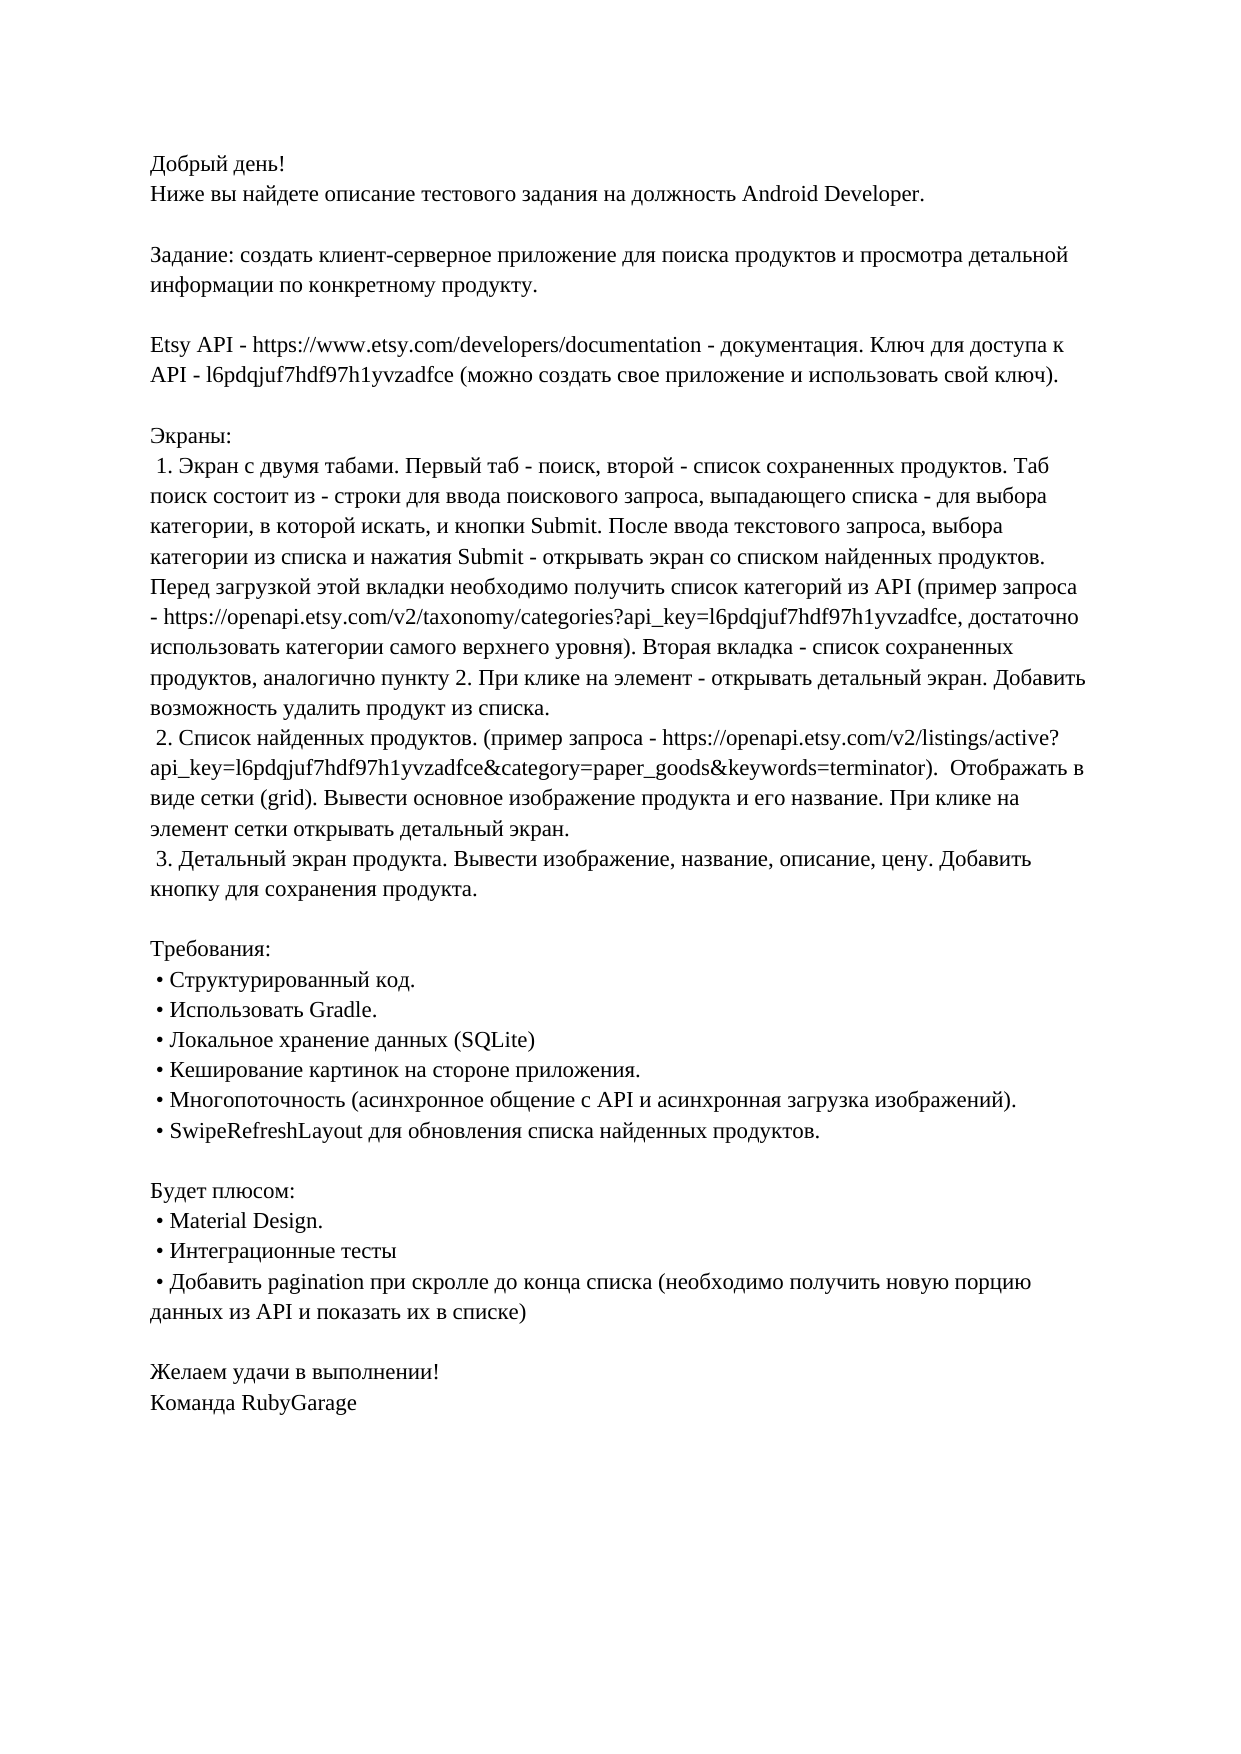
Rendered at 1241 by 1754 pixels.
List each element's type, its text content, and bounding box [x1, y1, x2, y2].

text • Кеширование картинок на стороне приложения. [150, 1056, 1090, 1083]
text Добрый день! [150, 150, 1090, 176]
text • Структурированный код. [150, 966, 1090, 992]
text Будет плюсом: [150, 1177, 1090, 1203]
text Экраны: [150, 422, 1090, 448]
text Ниже вы найдете описание тестового задания на должность Android Developer. [150, 180, 1090, 207]
text Etsy API - https://www.etsy.com/developers/documentation - документация. Ключ для доступа к API - l6pdqjuf7hdf97h1yvzadfce (можно создать свое приложение и использовать свой ключ). [150, 331, 1090, 388]
text Команда RubyGаrage [150, 1388, 1090, 1415]
text Требования: [150, 935, 1090, 962]
text Желаем удачи в выполнении! [150, 1358, 1090, 1385]
text • Интеграционные тесты [150, 1237, 1090, 1264]
text • Добавить pagination при скролле до конца списка (необходимо получить новую порцию данных из API и показать их в списке) [150, 1268, 1090, 1324]
text • Локальное хранение данных (SQLite) [150, 1026, 1090, 1052]
text • Material Design. [150, 1207, 1090, 1234]
text Задание: создать клиент-серверное приложение для поиска продуктов и просмотра детальной информации по конкретному продукту. [150, 241, 1090, 297]
text 3. Детальный экран продукта. Вывести изображение, название, описание, цену. Добавить кнопку для сохранения продукта. [150, 845, 1090, 901]
text • SwipeRefreshLayout для обновления списка найденных продуктов. [150, 1117, 1090, 1143]
text 1. Экран с двумя табами. Первый таб - поиск, второй - список сохраненных продуктов. Таб поиск состоит из - строки для ввода поискового запроса, выпадающего списка - для выбора категории, в которой искать, и кнопки Submit. После ввода текстового запроса, выбора категории из списка и нажатия Submit - открывать экран со списком найденных продуктов. Перед загрузкой этой вкладки необходимо получить список категорий из API (пример запроса - https://openapi.etsy.com/v2/taxonomy/categories?api_key=l6pdqjuf7hdf97h1yvzadfce, достаточно использовать категории самого верхнего уровня). Вторая вкладка - список сохраненных продуктов, аналогично пункту 2. При клике на элемент - открывать детальный экран. Добавить возможность удалить продукт из списка. [150, 452, 1090, 720]
text • Многопоточность (асинхронное общение с API и асинхронная загрузка изображений). [150, 1086, 1090, 1113]
text • Использовать Gradle. [150, 996, 1090, 1022]
text 2. Список найденных продуктов. (пример запроса - https://openapi.etsy.com/v2/listings/active?api_key=l6pdqjuf7hdf97h1yvzadfce&category=paper_goods&keywords=terminator). Отображать в виде сетки (grid). Вывести основное изображение продукта и его название. При клике на элемент сетки открывать детальный экран. [150, 724, 1090, 841]
